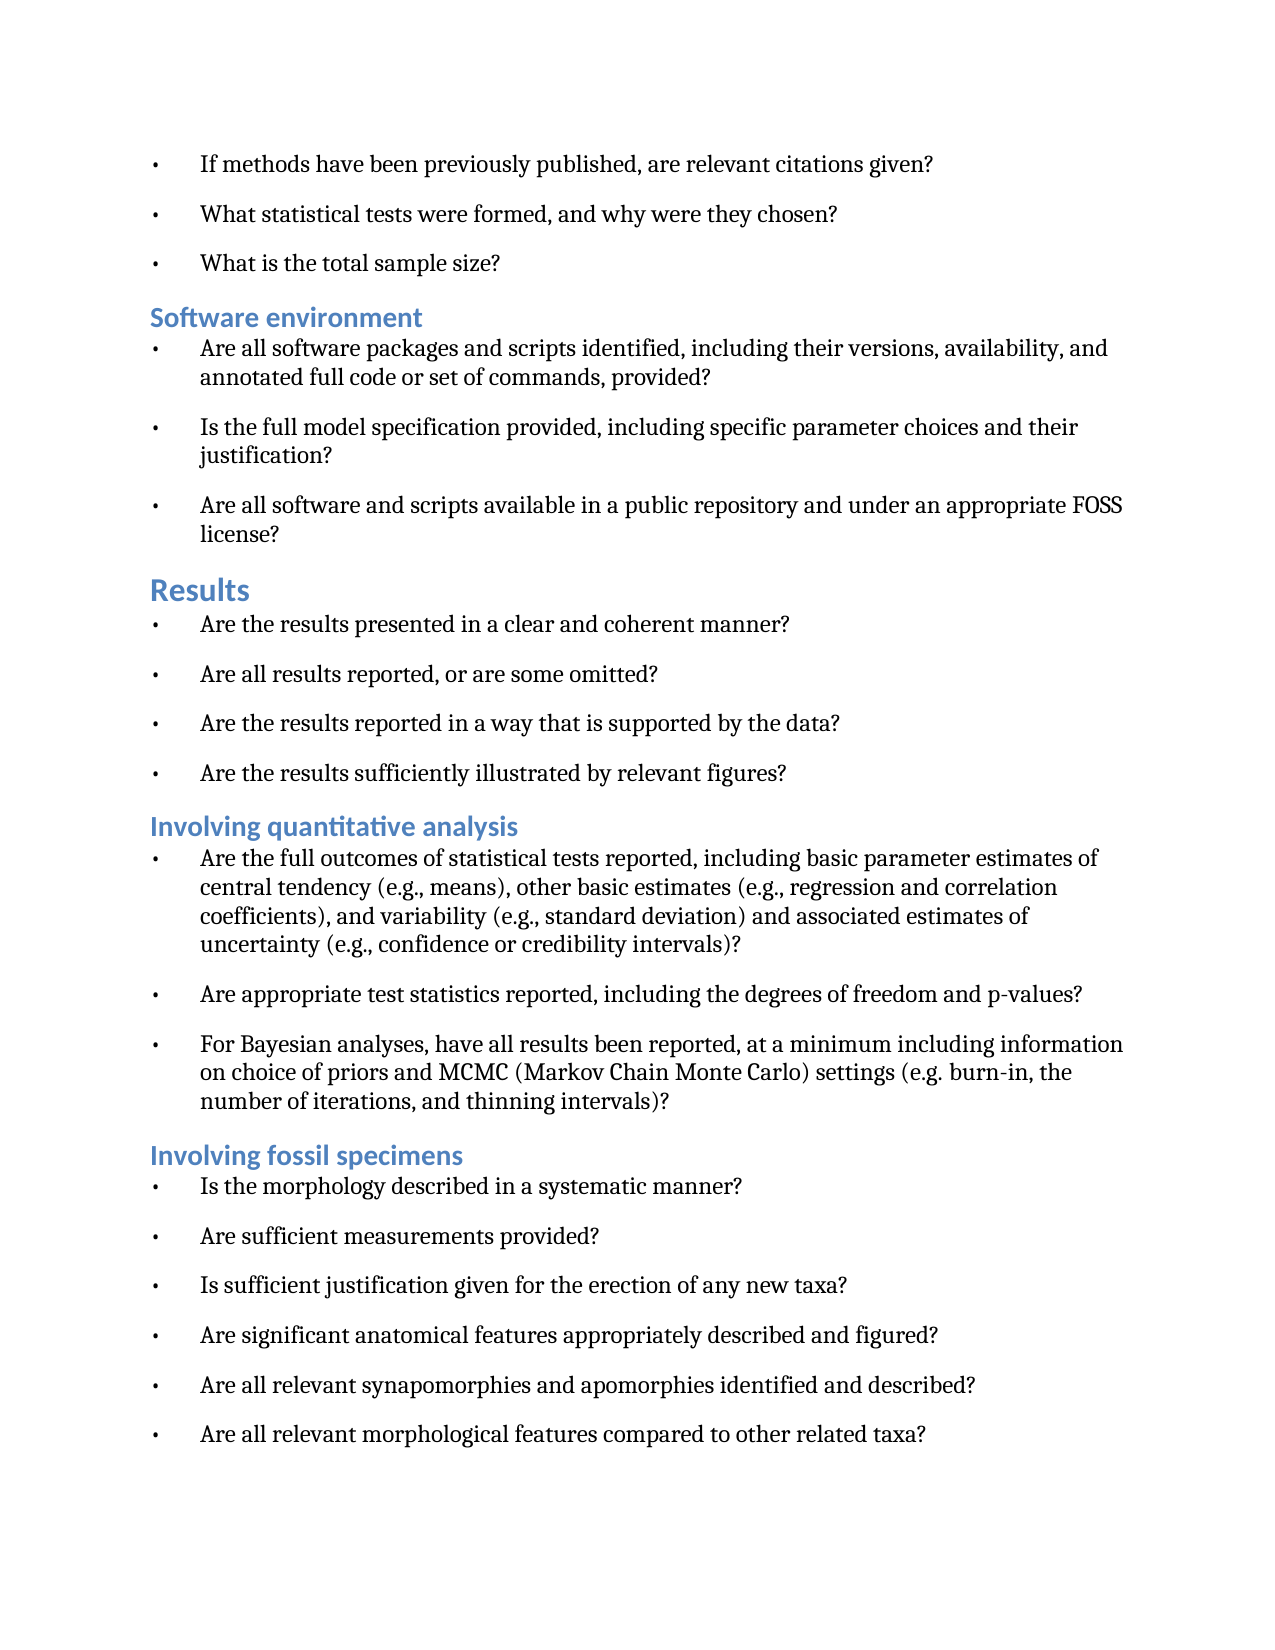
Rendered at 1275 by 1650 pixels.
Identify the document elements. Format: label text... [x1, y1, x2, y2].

list Are all relevant synapomorphies and apomorphies identified and described? [150, 1371, 1125, 1399]
subtitle Results [150, 569, 1125, 610]
list Are the full outcomes of statistical tests reported, including basic parameter estimates of central tendency (e.g., means), other basic estimates (e.g., regression and correlation coefficients), and variability (e.g., standard deviation) and associated estimates of uncertainty (e.g., confidence or credibility intervals)? [150, 844, 1125, 959]
list Are appropriate test statistics reported, including the degrees of freedom and p-values? [150, 980, 1125, 1009]
list Are sufficient measurements provided? [150, 1222, 1125, 1251]
list Is sufficient justification given for the erection of any new taxa? [150, 1271, 1125, 1300]
subtitle Involving fossil specimens [150, 1137, 1125, 1172]
list Are all results reported, or are some omitted? [150, 660, 1125, 688]
subtitle Software environment [150, 299, 1125, 334]
list Are all software and scripts available in a public repository and under an appropriate FOSS license? [150, 491, 1125, 548]
subtitle Involving quantitative analysis [150, 808, 1125, 844]
list Are the results sufficiently illustrated by relevant figures? [150, 759, 1125, 788]
list Are the results reported in a way that is supported by the data? [150, 709, 1125, 738]
list If methods have been previously published, are relevant citations given? [150, 150, 1125, 179]
list Are the results presented in a clear and coherent manner? [150, 610, 1125, 639]
list Are all relevant morphological features compared to other related taxa? [150, 1420, 1125, 1449]
list Are significant anatomical features appropriately described and figured? [150, 1321, 1125, 1350]
list What statistical tests were formed, and why were they chosen? [150, 199, 1125, 228]
list What is the total sample size? [150, 249, 1125, 278]
list Is the full model specification provided, including specific parameter choices and their justification? [150, 413, 1125, 470]
list Are all software packages and scripts identified, including their versions, availability, and annotated full code or set of commands, provided? [150, 334, 1125, 392]
list Is the morphology described in a systematic manner? [150, 1172, 1125, 1201]
list For Bayesian analyses, have all results been reported, at a minimum including information on choice of priors and MCMC (Markov Chain Monte Carlo) settings (e.g. burn-in, the number of iterations, and thinning intervals)? [150, 1029, 1125, 1116]
